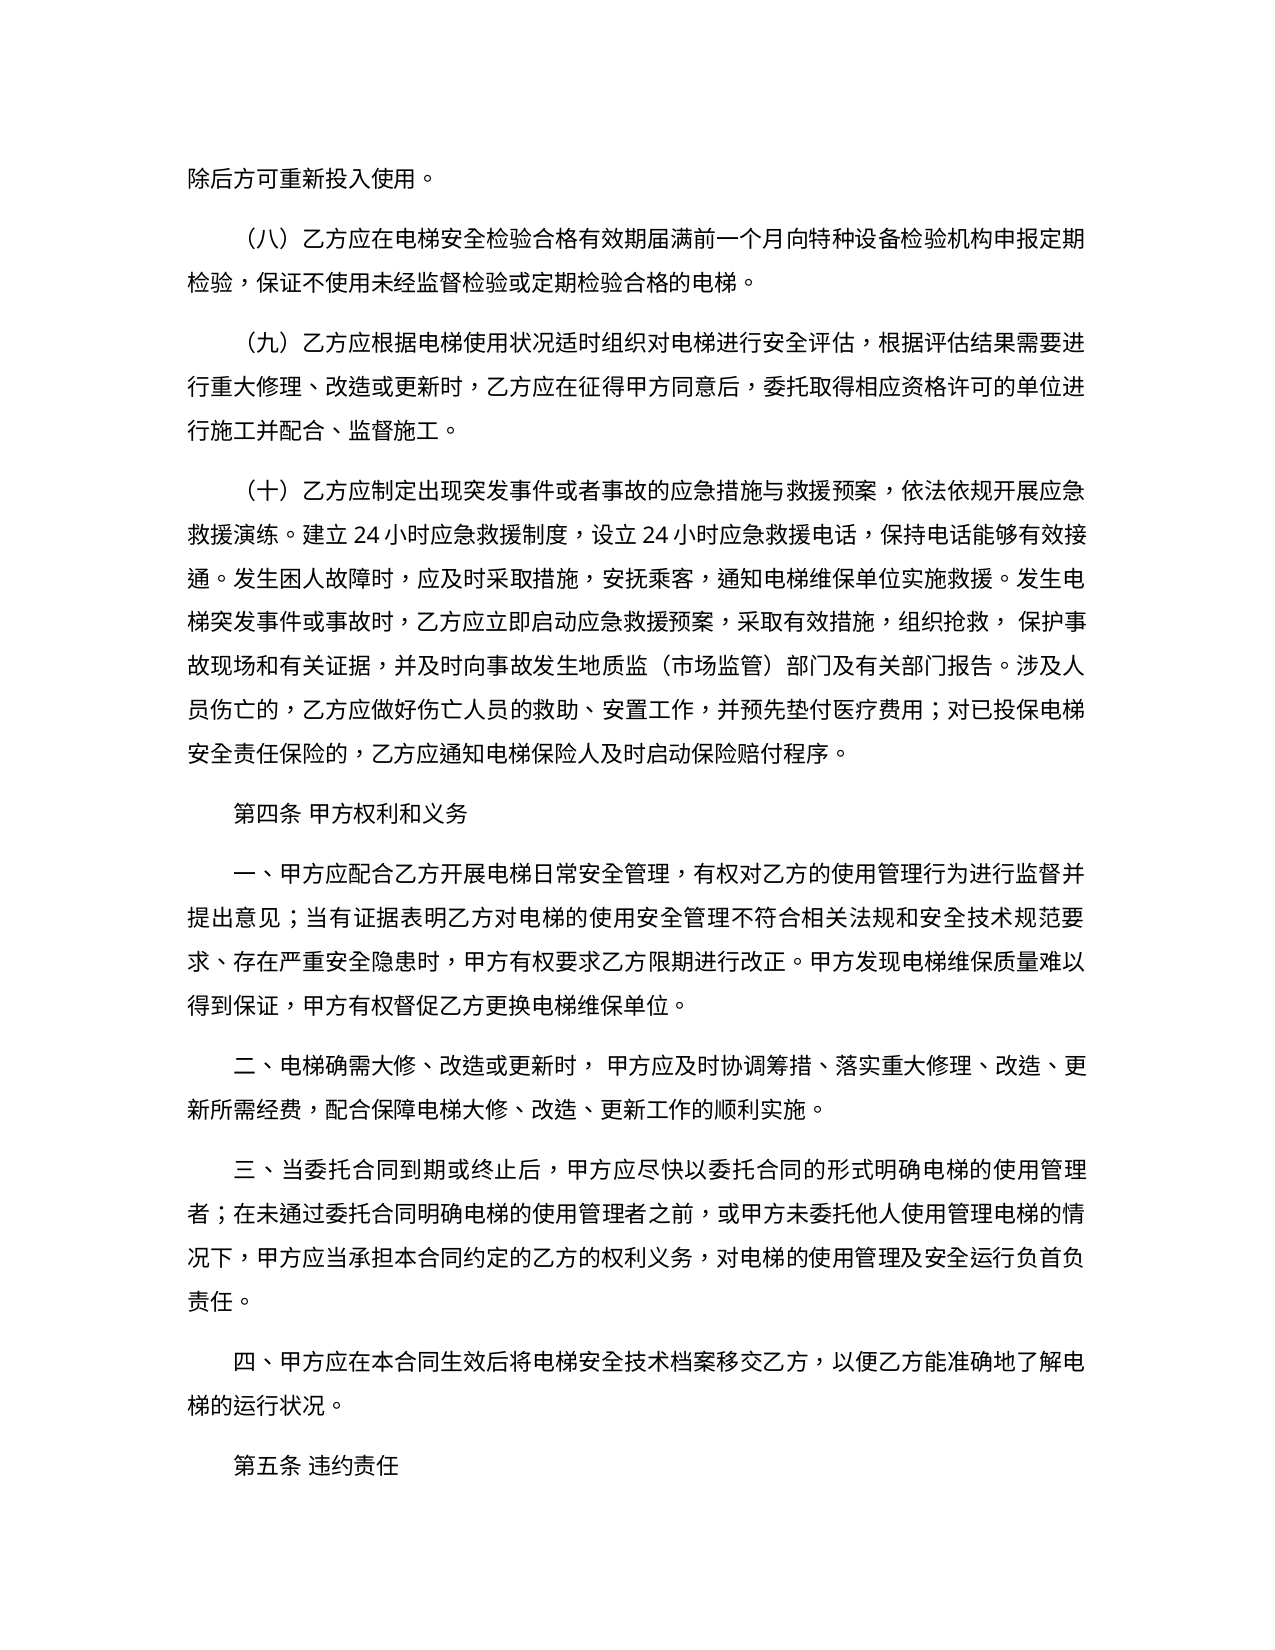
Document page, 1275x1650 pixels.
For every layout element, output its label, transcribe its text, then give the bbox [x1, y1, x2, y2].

text 第四条 甲方权利和义务 [187, 785, 1087, 829]
text 第五条 违约责任 [187, 1437, 1087, 1481]
text 二、电梯确需大修、改造或更新时， 甲方应及时协调筹措、落实重大修理、改造、更新所需经费，配合保障电梯大修、改造、更新工作的顺利实施。 [187, 1037, 1087, 1125]
text 三、当委托合同到期或终止后，甲方应尽快以委托合同的形式明确电梯的使用管理者；在未通过委托合同明确电梯的使用管理者之前，或甲方未委托他人使用管理电梯的情况下，甲方应当承担本合同约定的乙方的权利义务，对电梯的使用管理及安全运行负首负责任。 [187, 1142, 1087, 1317]
text （十）乙方应制定出现突发事件或者事故的应急措施与救援预案，依法依规开展应急救援演练。建立24小时应急救援制度，设立24小时应急救援电话，保持电话能够有效接通。发生困人故障时，应及时采取措施，安抚乘客，通知电梯维保单位实施救援。发生电梯突发事件或事故时，乙方应立即启动应急救援预案，采取有效措施，组织抢救， 保护事故现场和有关证据，并及时向事故发生地质监（市场监管）部门及有关部门报告。涉及人员伤亡的，乙方应做好伤亡人员的救助、安置工作，并预先垫付医疗费用；对已投保电梯安全责任保险的，乙方应通知电梯保险人及时启动保险赔付程序。 [187, 462, 1087, 769]
text 一、甲方应配合乙方开展电梯日常安全管理，有权对乙方的使用管理行为进行监督并提出意见；当有证据表明乙方对电梯的使用安全管理不符合相关法规和安全技术规范要求、存在严重安全隐患时，甲方有权要求乙方限期进行改正。甲方发现电梯维保质量难以得到保证，甲方有权督促乙方更换电梯维保单位。 [187, 846, 1087, 1021]
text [187, 150, 1087, 194]
text 四、甲方应在本合同生效后将电梯安全技术档案移交乙方，以便乙方能准确地了解电梯的运行状况。 [187, 1333, 1087, 1421]
text （九）乙方应根据电梯使用状况适时组织对电梯进行安全评估，根据评估结果需要进行重大修理、改造或更新时，乙方应在征得甲方同意后，委托取得相应资格许可的单位进行施工并配合、监督施工。 [187, 314, 1087, 446]
text （八）乙方应在电梯安全检验合格有效期届满前一个月向特种设备检验机构申报定期检验，保证不使用未经监督检验或定期检验合格的电梯。 [187, 210, 1087, 298]
